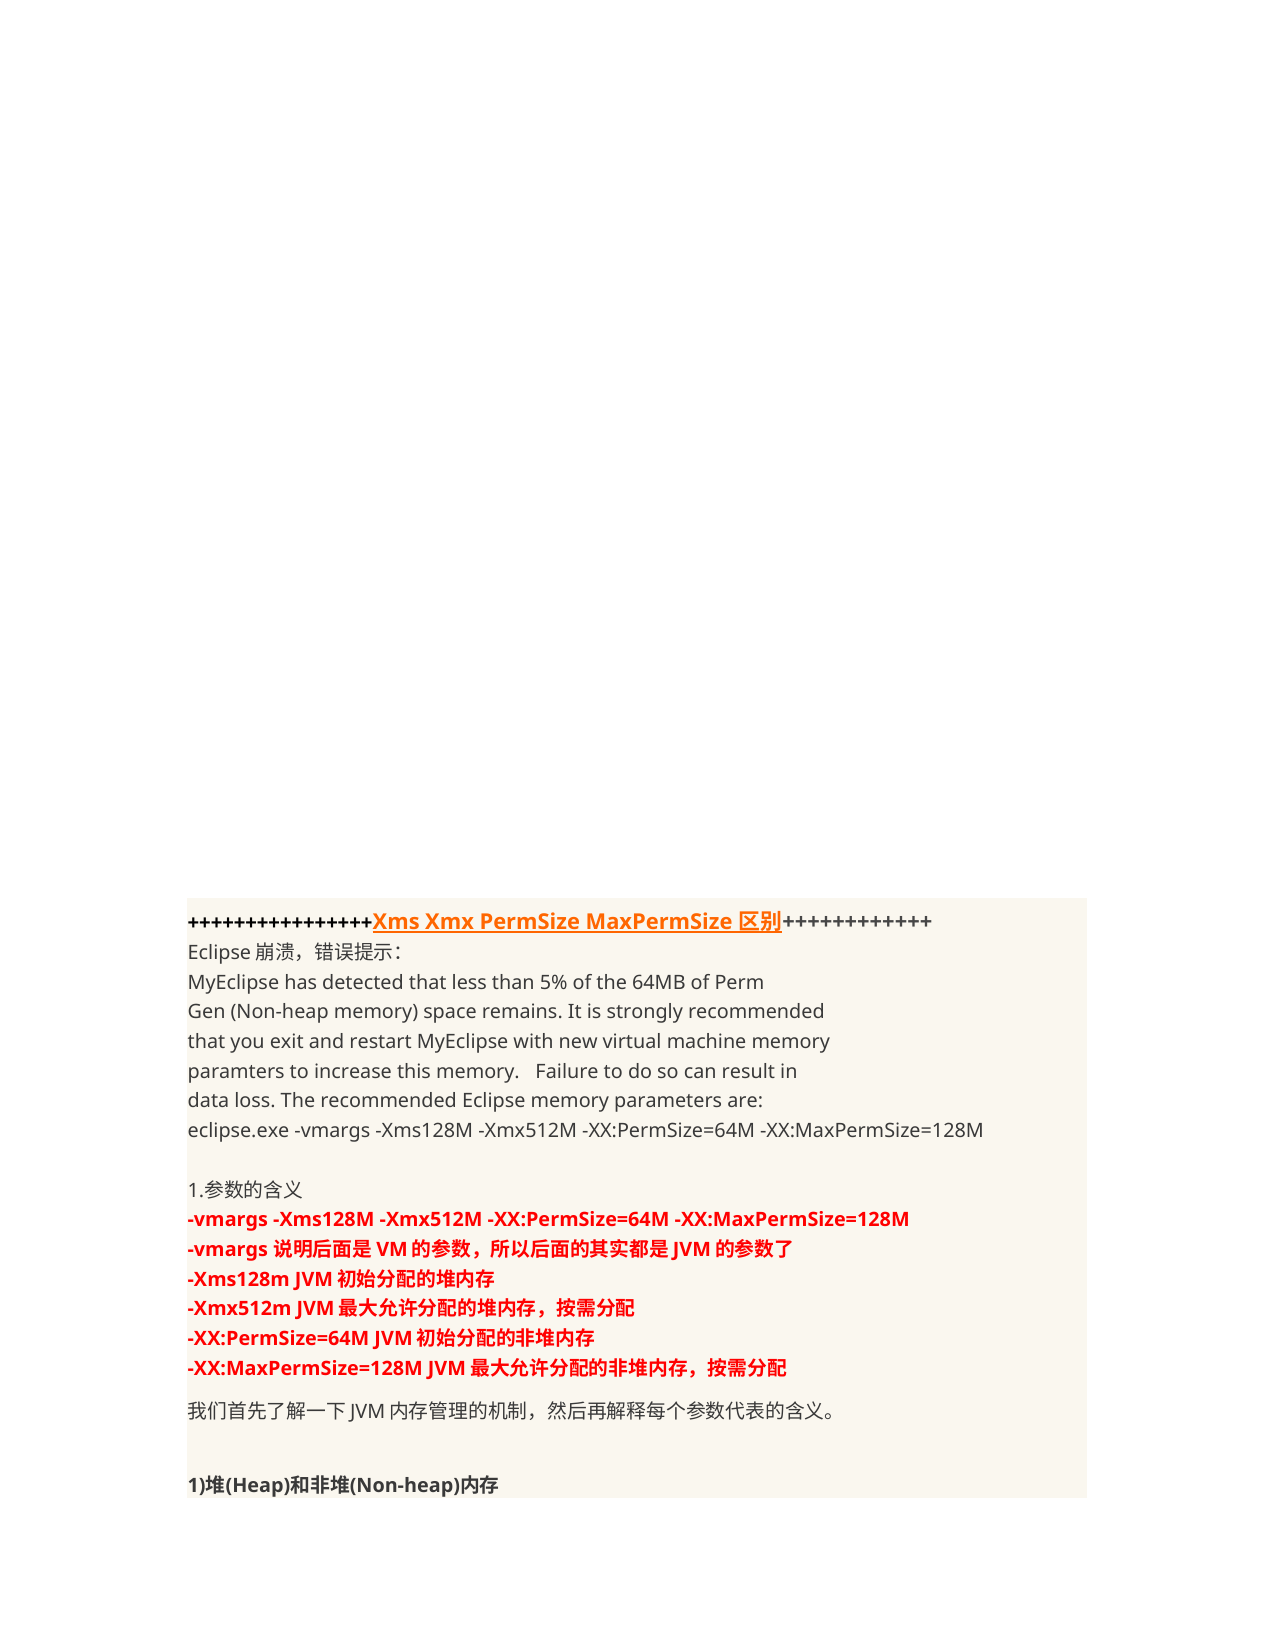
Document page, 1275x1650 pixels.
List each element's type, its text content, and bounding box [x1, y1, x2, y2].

text Eclipse崩溃，错误提示： MyEclipse has detected that less than 5% of the 64MB of Perm Gen (Non-heap memory) space remains. It is strongly recommended that you exit and restart MyEclipse with new virtual machine memory paramters to increase this memory. Failure to do so can result in data loss. The recommended Eclipse memory parameters are: eclipse.exe -vmargs -Xms128M -Xmx512M -XX:PermSize=64M -XX:MaxPermSize=128M 1.参数的含义 -vmargs -Xms128M -Xmx512M -XX:PermSize=64M -XX:MaxPermSize=128M -vmargs 说明后面是VM的参数，所以后面的其实都是JVM的参数了 -Xms128m JVM初始分配的堆内存 -Xmx512m JVM最大允许分配的堆内存，按需分配 -XX:PermSize=64M JVM初始分配的非堆内存 -XX:MaxPermSize=128M JVM最大允许分配的非堆内存，按需分配 [187, 936, 1087, 1381]
subtitle ++++++++++++++++Xms Xmx PermSize MaxPermSize 区别++++++++++++ [187, 898, 1087, 936]
text 我们首先了解一下JVM内存管理的机制，然后再解释每个参数代表的含义。 [187, 1395, 1087, 1425]
text 1)堆(Heap)和非堆(Non-heap)内存 [187, 1439, 1087, 1498]
